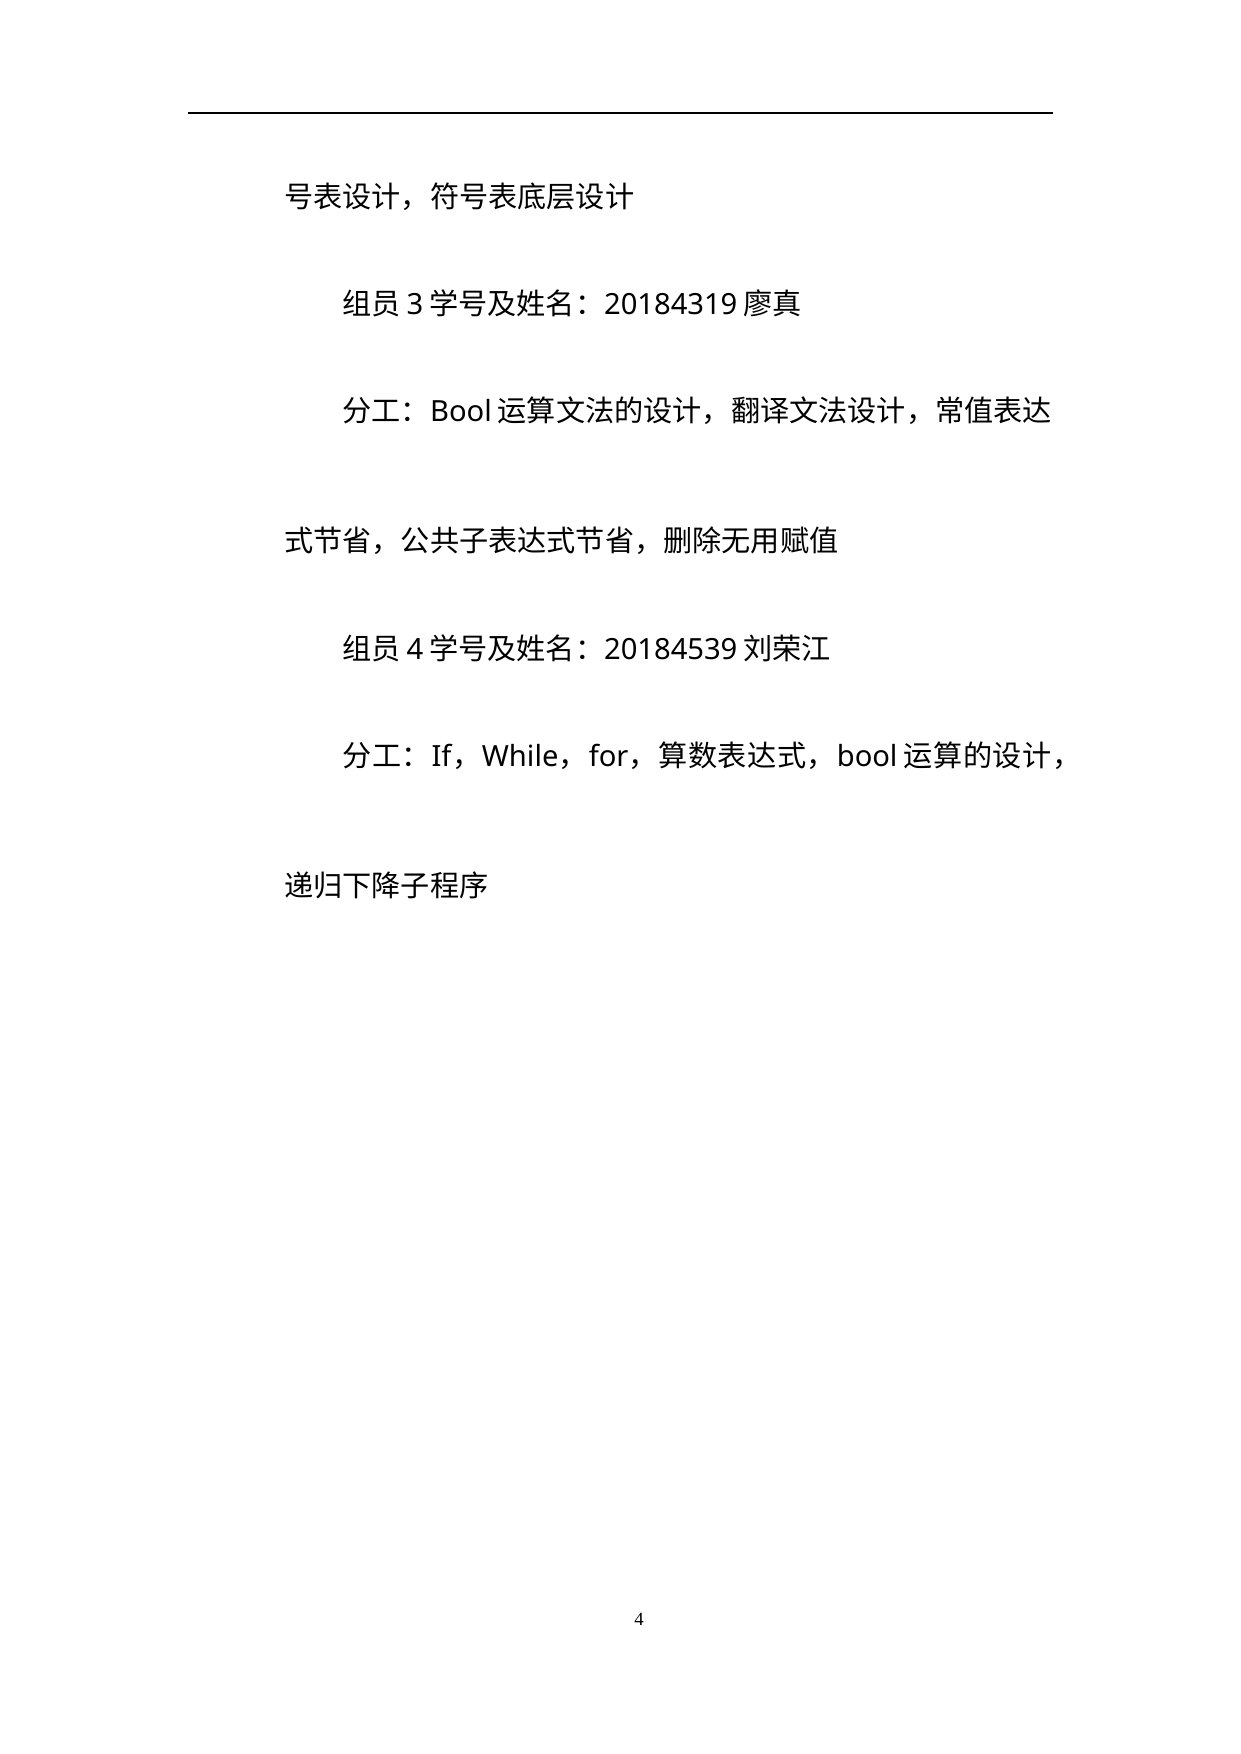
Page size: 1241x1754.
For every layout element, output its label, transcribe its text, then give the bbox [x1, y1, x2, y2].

text 分工：If，While，for，算数表达式，bool运算的设计，递归下降子程序 [284, 721, 1053, 916]
text 组员3学号及姓名：20184319廖真 [284, 269, 1053, 334]
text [284, 162, 1053, 227]
text 分工：Bool运算文法的设计，翻译文法设计，常值表达式节省，公共子表达式节省，删除无用赋值 [284, 377, 1053, 572]
text 组员4学号及姓名：20184539刘荣江 [284, 614, 1053, 679]
